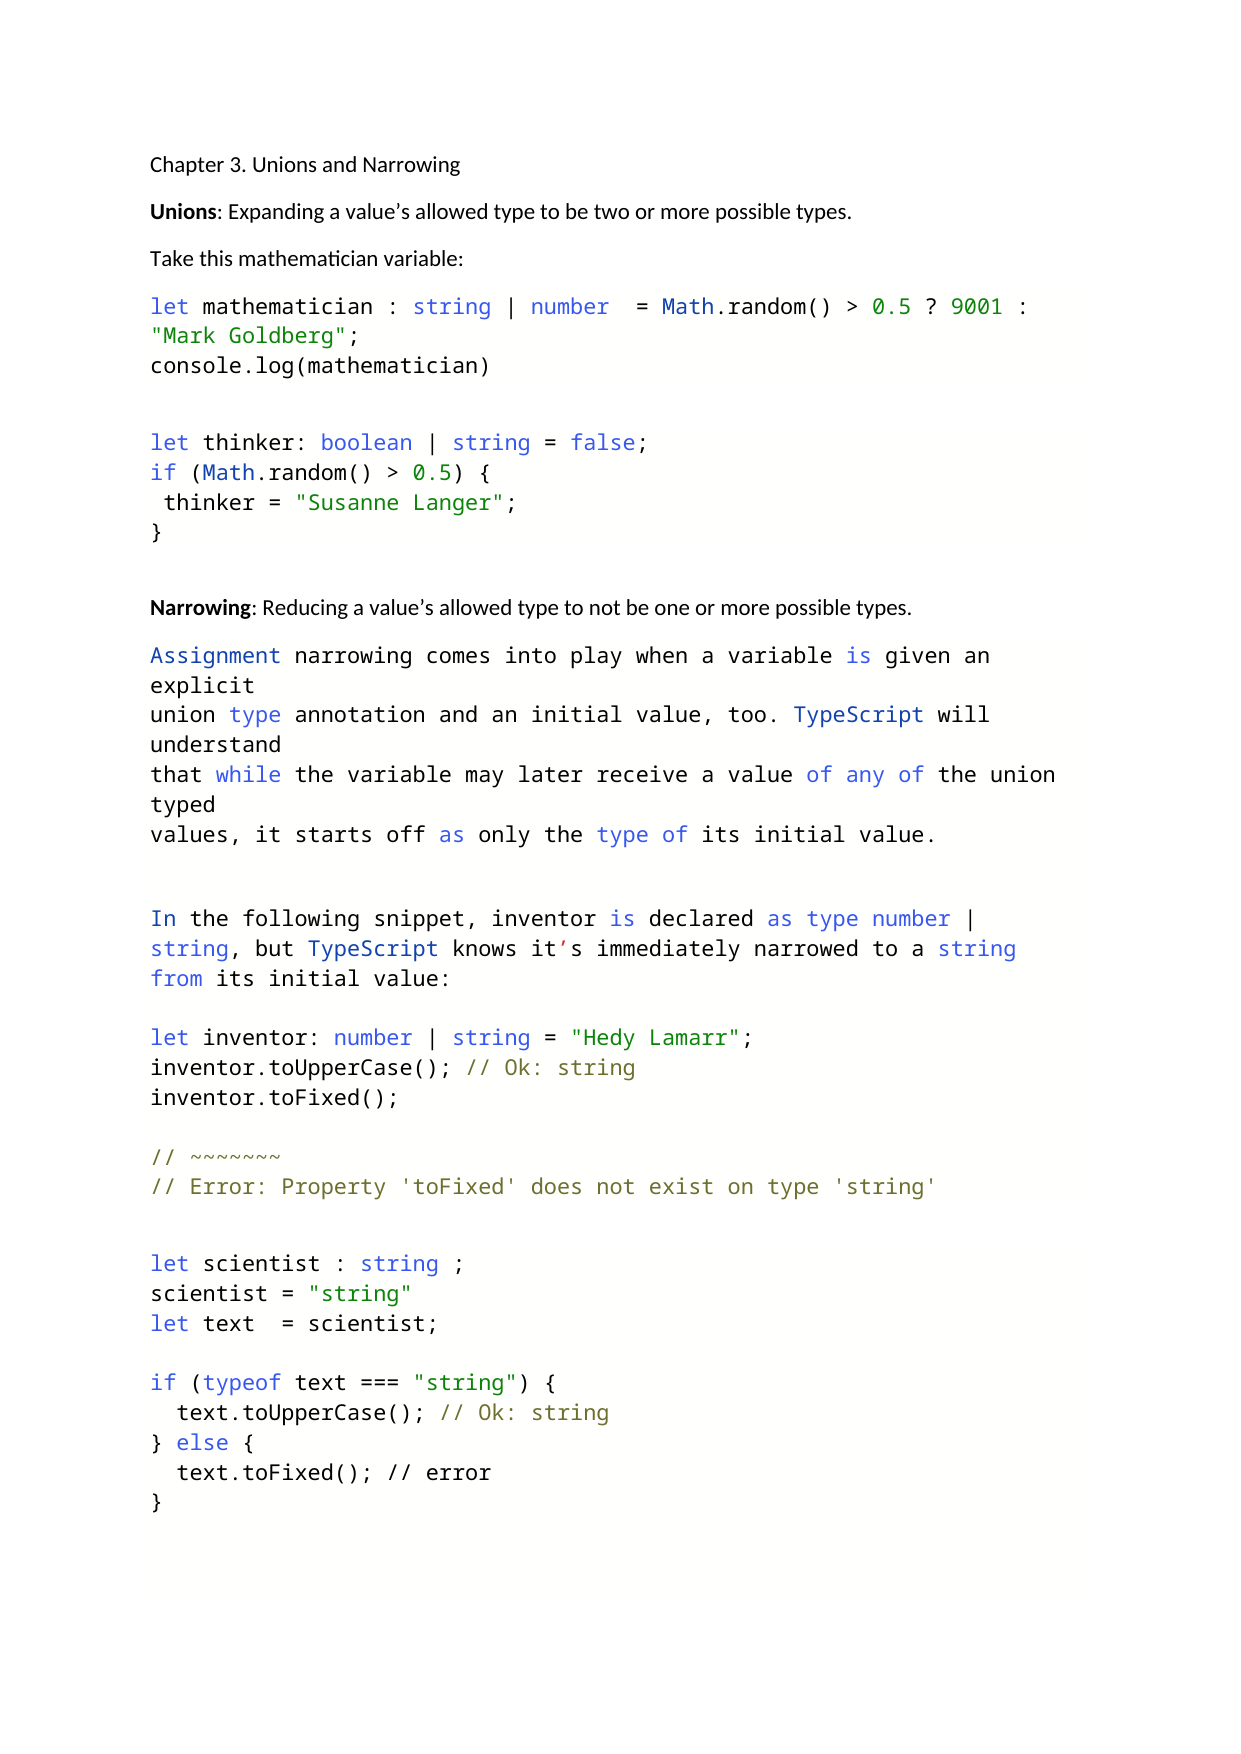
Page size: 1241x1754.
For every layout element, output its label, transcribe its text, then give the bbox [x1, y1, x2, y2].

text } [150, 516, 1090, 546]
text console.log(mathematician) [150, 350, 1090, 380]
text text.toFixed(); // error [150, 1456, 1090, 1486]
text } else { [150, 1427, 1090, 1456]
text string, but TypeScript knows it’s immediately narrowed to a string [150, 933, 1090, 963]
text // Error: Property 'toFixed' does not exist on type 'string' [150, 1171, 1090, 1201]
text Narrowing: Reducing a value’s allowed type to not be one or more possible types. [150, 593, 1090, 621]
text let scientist : string ; [150, 1248, 1090, 1278]
text if (Math.random() > 0.5) { [150, 457, 1090, 486]
text Unions: Expanding a value’s allowed type to be two or more possible types. [150, 197, 1090, 225]
text thinker = "Susanne Langer"; [150, 486, 1090, 516]
text if (typeof text === "string") { [150, 1367, 1090, 1397]
text } [150, 1486, 1090, 1516]
text from its initial value: [150, 963, 1090, 992]
text Chapter 3. Unions and Narrowing [150, 150, 1090, 178]
text values, it starts off as only the type of its initial value. [150, 818, 1090, 848]
text inventor.toFixed(); [150, 1082, 1090, 1112]
text // ~~~~~~~ [150, 1141, 1090, 1171]
text Assignment narrowing comes into play when a variable is given an explicit [150, 640, 1090, 699]
text let inventor: number | string = "Hedy Lamarr"; [150, 1022, 1090, 1052]
text union type annotation and an initial value, too. TypeScript will understand [150, 699, 1090, 759]
text let mathematician : string | number = Math.random() > 0.5 ? 9001 : "Mark Goldberg"; [150, 291, 1090, 350]
text that while the variable may later receive a value of any of the union typed [150, 759, 1090, 818]
text Take this mathematician variable: [150, 244, 1090, 272]
text In the following snippet, inventor is declared as type number | [150, 903, 1090, 933]
text let thinker: boolean | string = false; [150, 427, 1090, 457]
text inventor.toUpperCase(); // Ok: string [150, 1052, 1090, 1082]
text scientist = "string" [150, 1278, 1090, 1307]
text let text = scientist; [150, 1307, 1090, 1337]
text text.toUpperCase(); // Ok: string [150, 1397, 1090, 1427]
